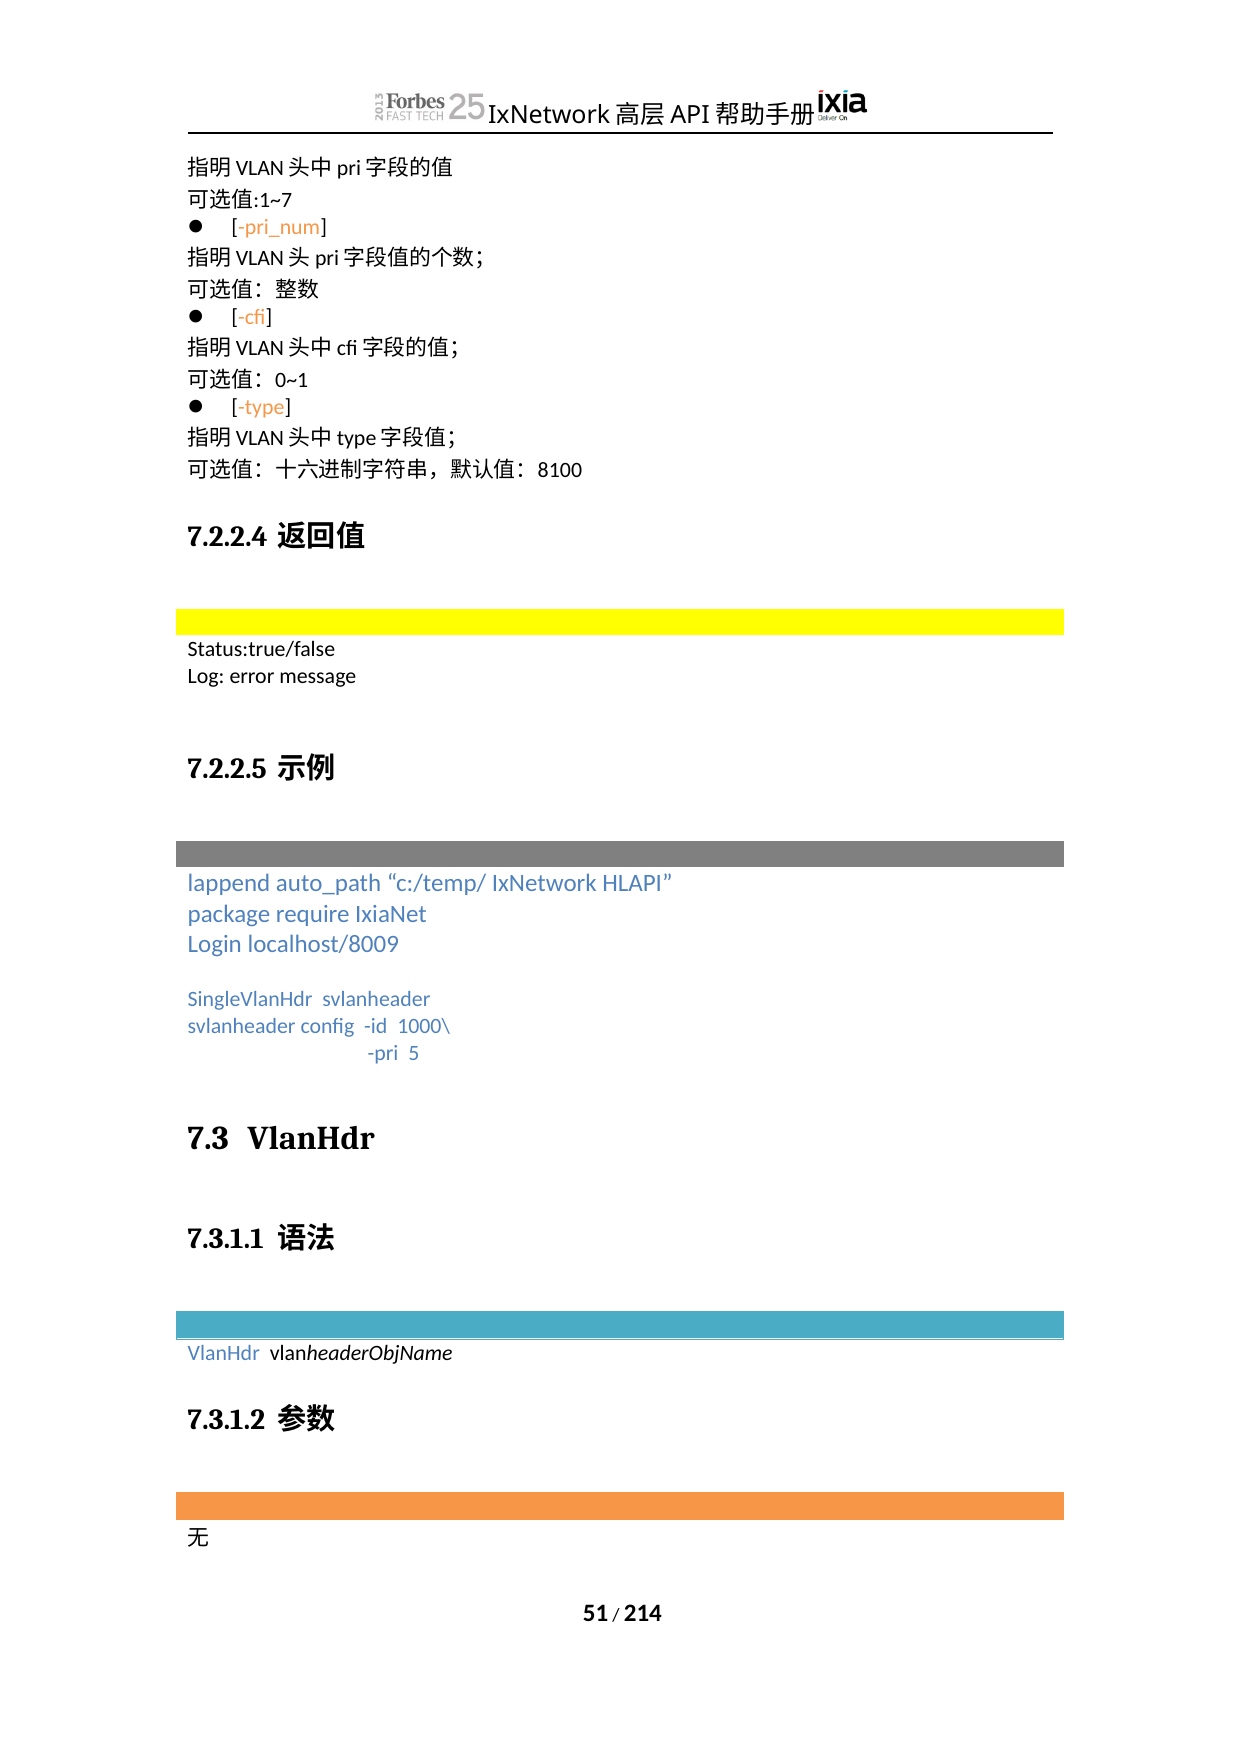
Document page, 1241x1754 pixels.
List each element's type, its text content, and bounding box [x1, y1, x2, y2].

text 指明VLAN头中type字段值； [187, 420, 1053, 452]
subtitle VlanHdr [187, 1119, 1053, 1158]
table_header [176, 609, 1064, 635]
text svlanheader config -id 1000\ [187, 1012, 1053, 1039]
text VlanHdr vlanheaderObjName [187, 1340, 1053, 1366]
text 指明VLAN头中pri字段的值 [187, 150, 1053, 182]
list [-pri_num] [187, 213, 1053, 240]
list [-cfi] [187, 303, 1053, 330]
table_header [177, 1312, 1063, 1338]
text Status:true/false [187, 635, 1053, 662]
text 可选值:1~7 [187, 182, 1053, 213]
subtitle 参数 [187, 1395, 1053, 1438]
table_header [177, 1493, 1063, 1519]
text 指明VLAN头中cfi字段的值； [187, 330, 1053, 362]
picture [814, 88, 868, 123]
picture [372, 90, 488, 123]
text Login localhost/8009 [187, 928, 1053, 959]
subtitle 返回值 [187, 512, 1053, 555]
list [-type] [187, 393, 1053, 420]
text lappend auto_path “c:/temp/ IxNetwork HLAPI” [187, 867, 1053, 898]
text SingleVlanHdr svlanheader [187, 986, 1053, 1012]
text package require IxiaNet [187, 898, 1053, 928]
text 指明VLAN头pri字段值的个数； [187, 240, 1053, 272]
text -pri 5 [187, 1039, 1053, 1066]
text Log: error message [187, 662, 1053, 689]
text 可选值：十六进制字符串，默认值：8100 [187, 452, 1053, 483]
subtitle 示例 [187, 744, 1053, 787]
subtitle 语法 [187, 1215, 1053, 1257]
text 无 [187, 1520, 1053, 1552]
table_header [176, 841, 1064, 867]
text 可选值：0~1 [187, 362, 1053, 393]
text 可选值：整数 [187, 272, 1053, 303]
